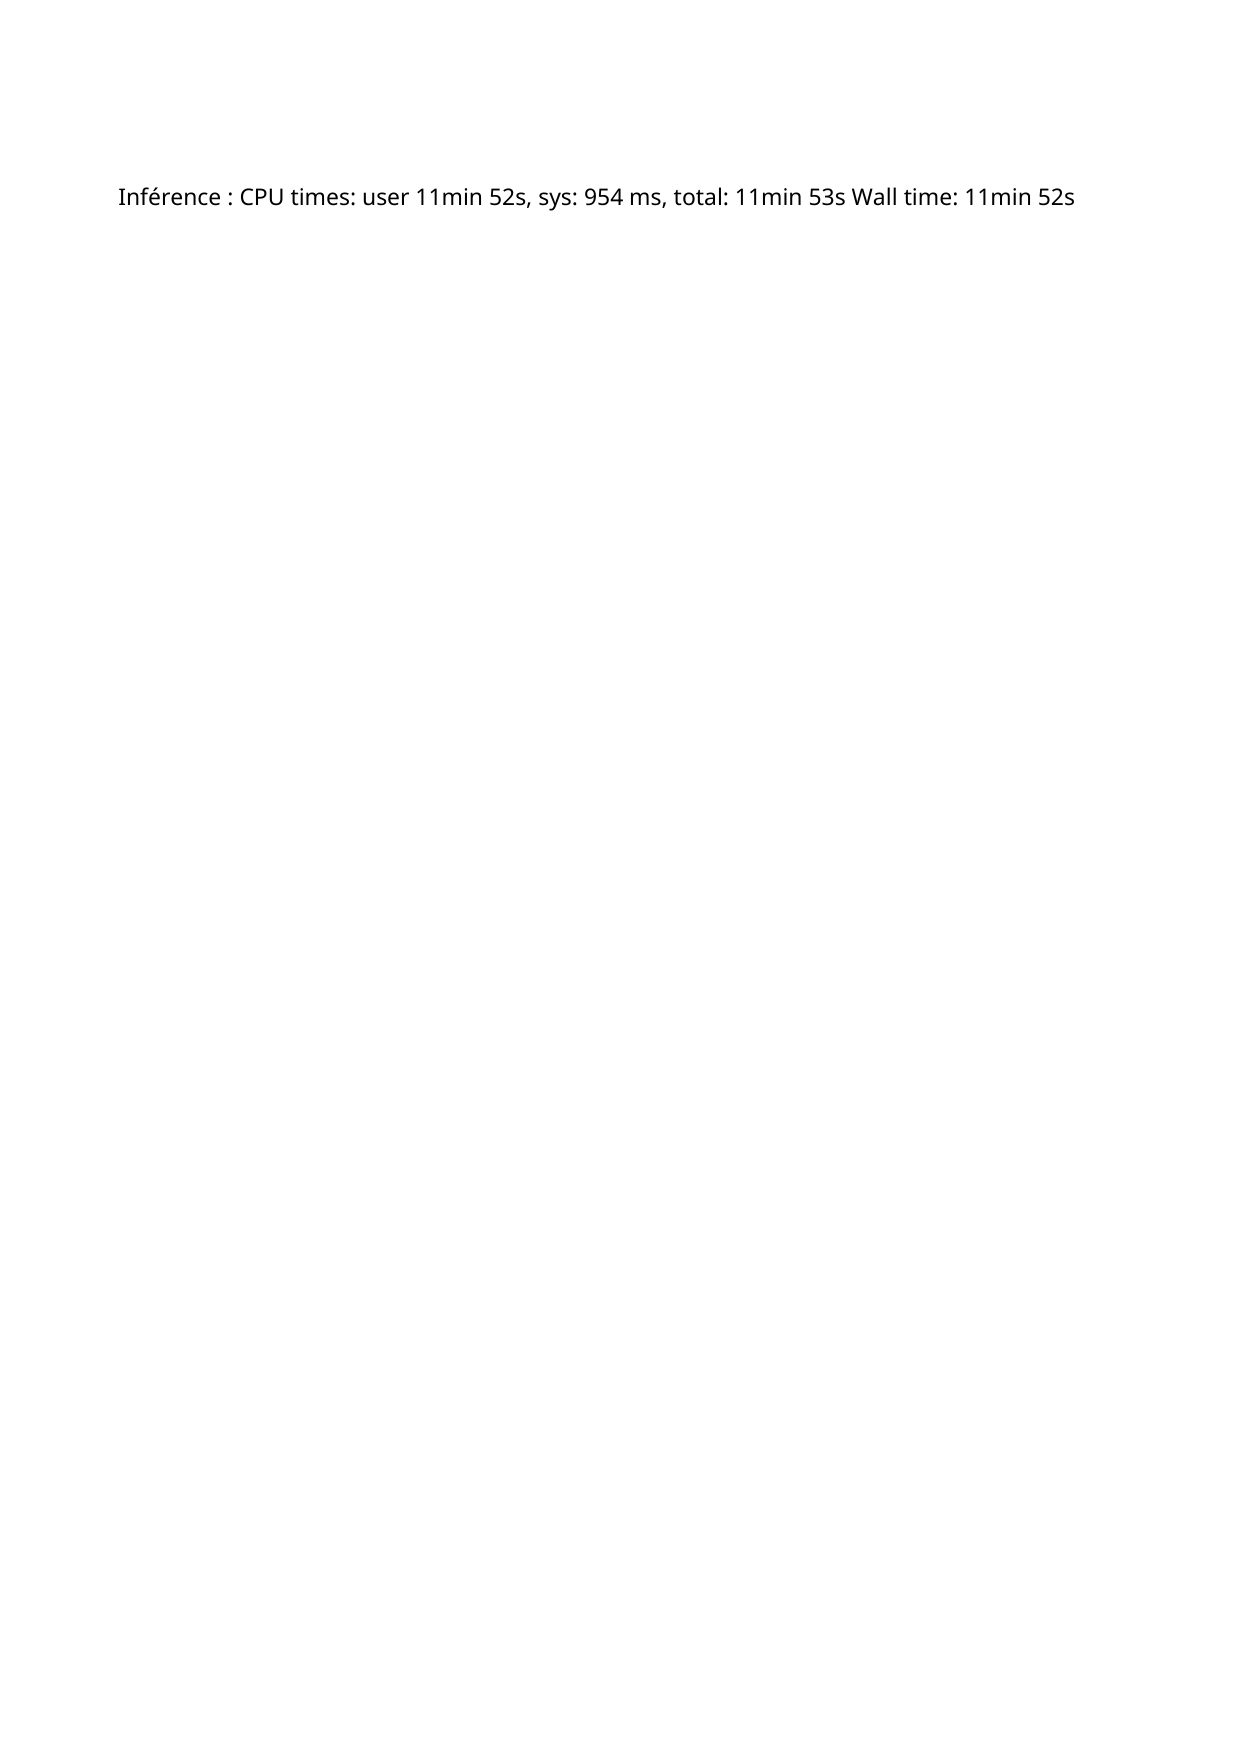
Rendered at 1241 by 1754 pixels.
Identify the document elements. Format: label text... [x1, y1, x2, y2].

text Inférence : CPU times: user 11min 52s, sys: 954 ms, total: 11min 53s Wall time: 11min 52s [118, 181, 1122, 212]
